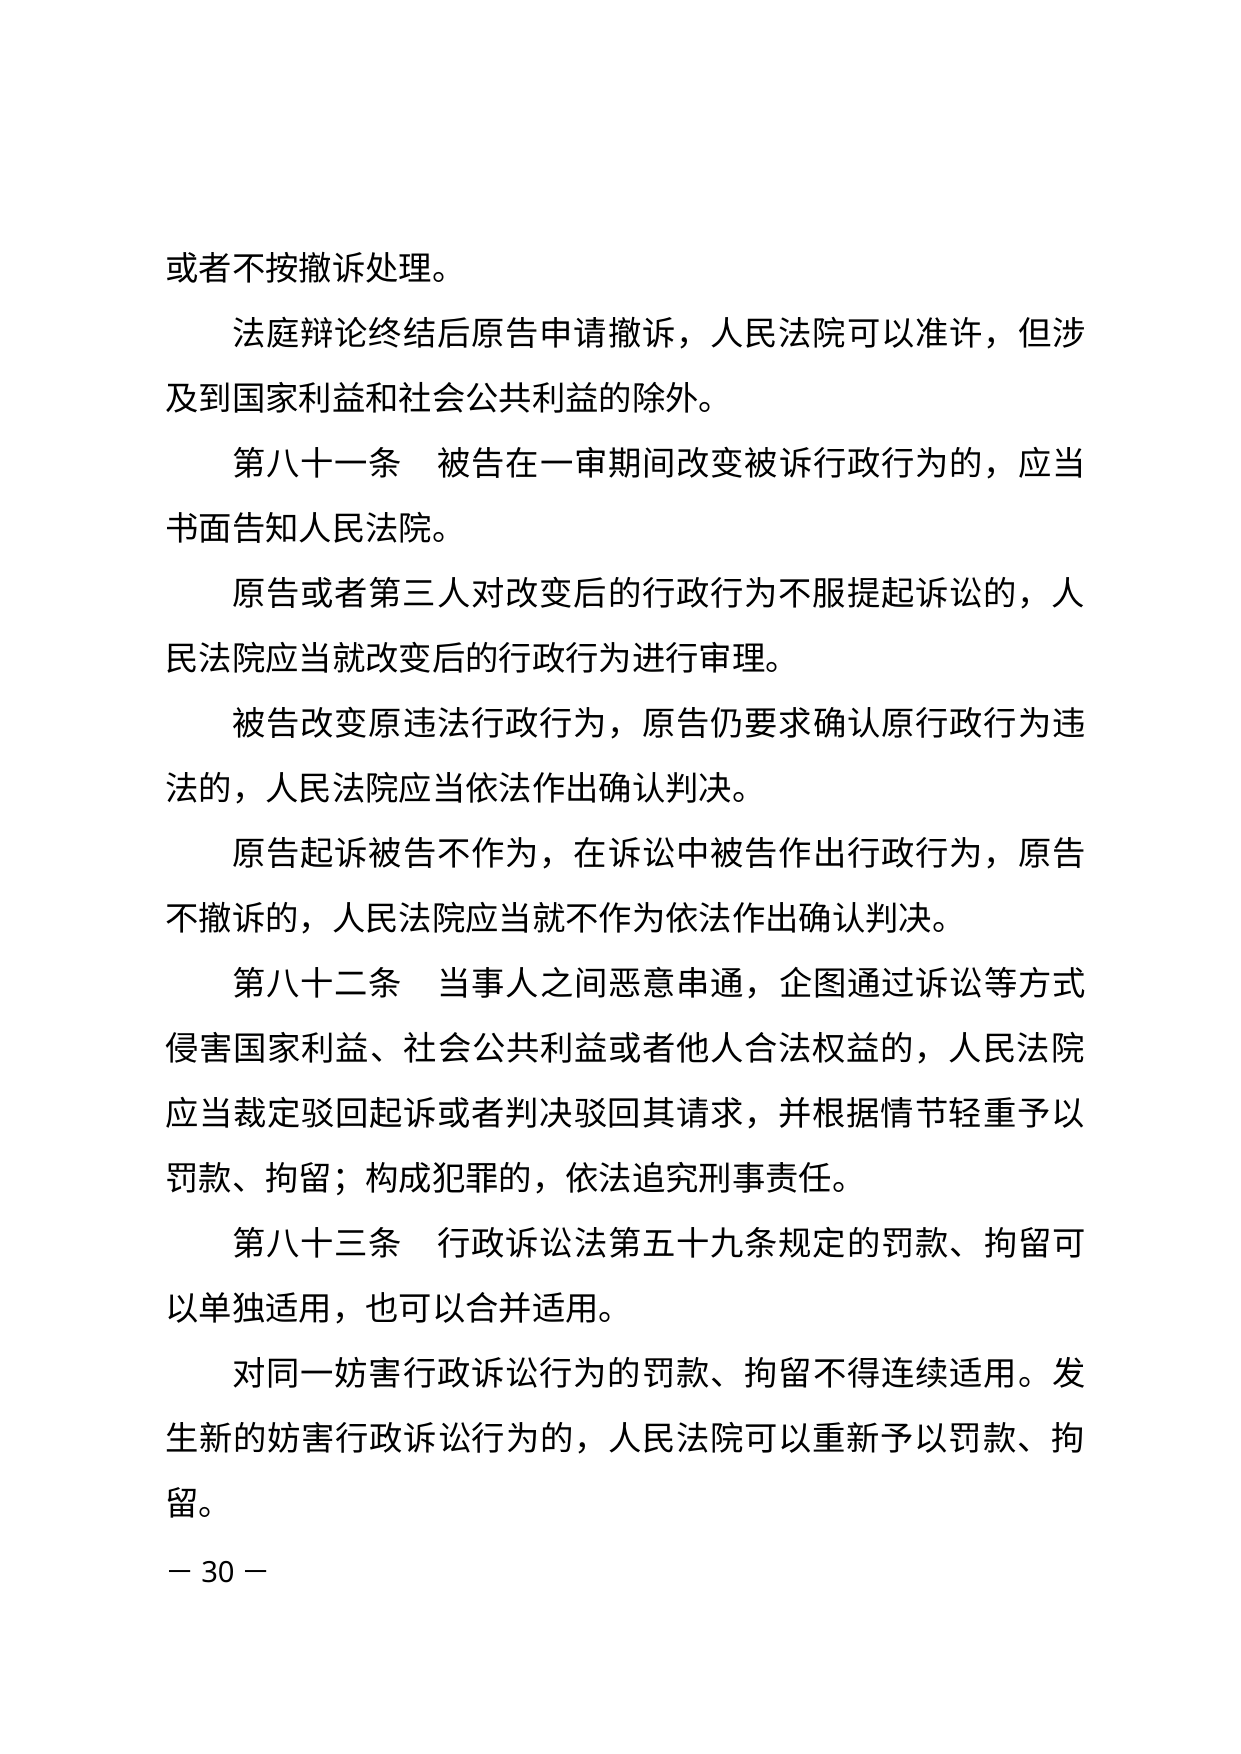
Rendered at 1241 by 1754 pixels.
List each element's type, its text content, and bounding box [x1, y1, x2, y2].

text 对同一妨害行政诉讼行为的罚款、拘留不得连续适用。发生新的妨害行政诉讼行为的，人民法院可以重新予以罚款、拘留。 [165, 1338, 1087, 1533]
text 第八十二条 当事人之间恶意串通，企图通过诉讼等方式侵害国家利益、社会公共利益或者他人合法权益的，人民法院应当裁定驳回起诉或者判决驳回其请求，并根据情节轻重予以罚款、拘留；构成犯罪的，依法追究刑事责任。 [165, 948, 1087, 1208]
text 第八十一条 被告在一审期间改变被诉行政行为的，应当书面告知人民法院。 [165, 428, 1087, 558]
text 被告改变原违法行政行为，原告仍要求确认原行政行为违法的，人民法院应当依法作出确认判决。 [165, 688, 1087, 818]
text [165, 233, 1087, 298]
text 原告起诉被告不作为，在诉讼中被告作出行政行为，原告不撤诉的，人民法院应当就不作为依法作出确认判决。 [165, 818, 1087, 948]
text 法庭辩论终结后原告申请撤诉，人民法院可以准许，但涉及到国家利益和社会公共利益的除外。 [165, 298, 1087, 428]
text 第八十三条 行政诉讼法第五十九条规定的罚款、拘留可以单独适用，也可以合并适用。 [165, 1208, 1087, 1338]
text 原告或者第三人对改变后的行政行为不服提起诉讼的，人民法院应当就改变后的行政行为进行审理。 [165, 558, 1087, 688]
